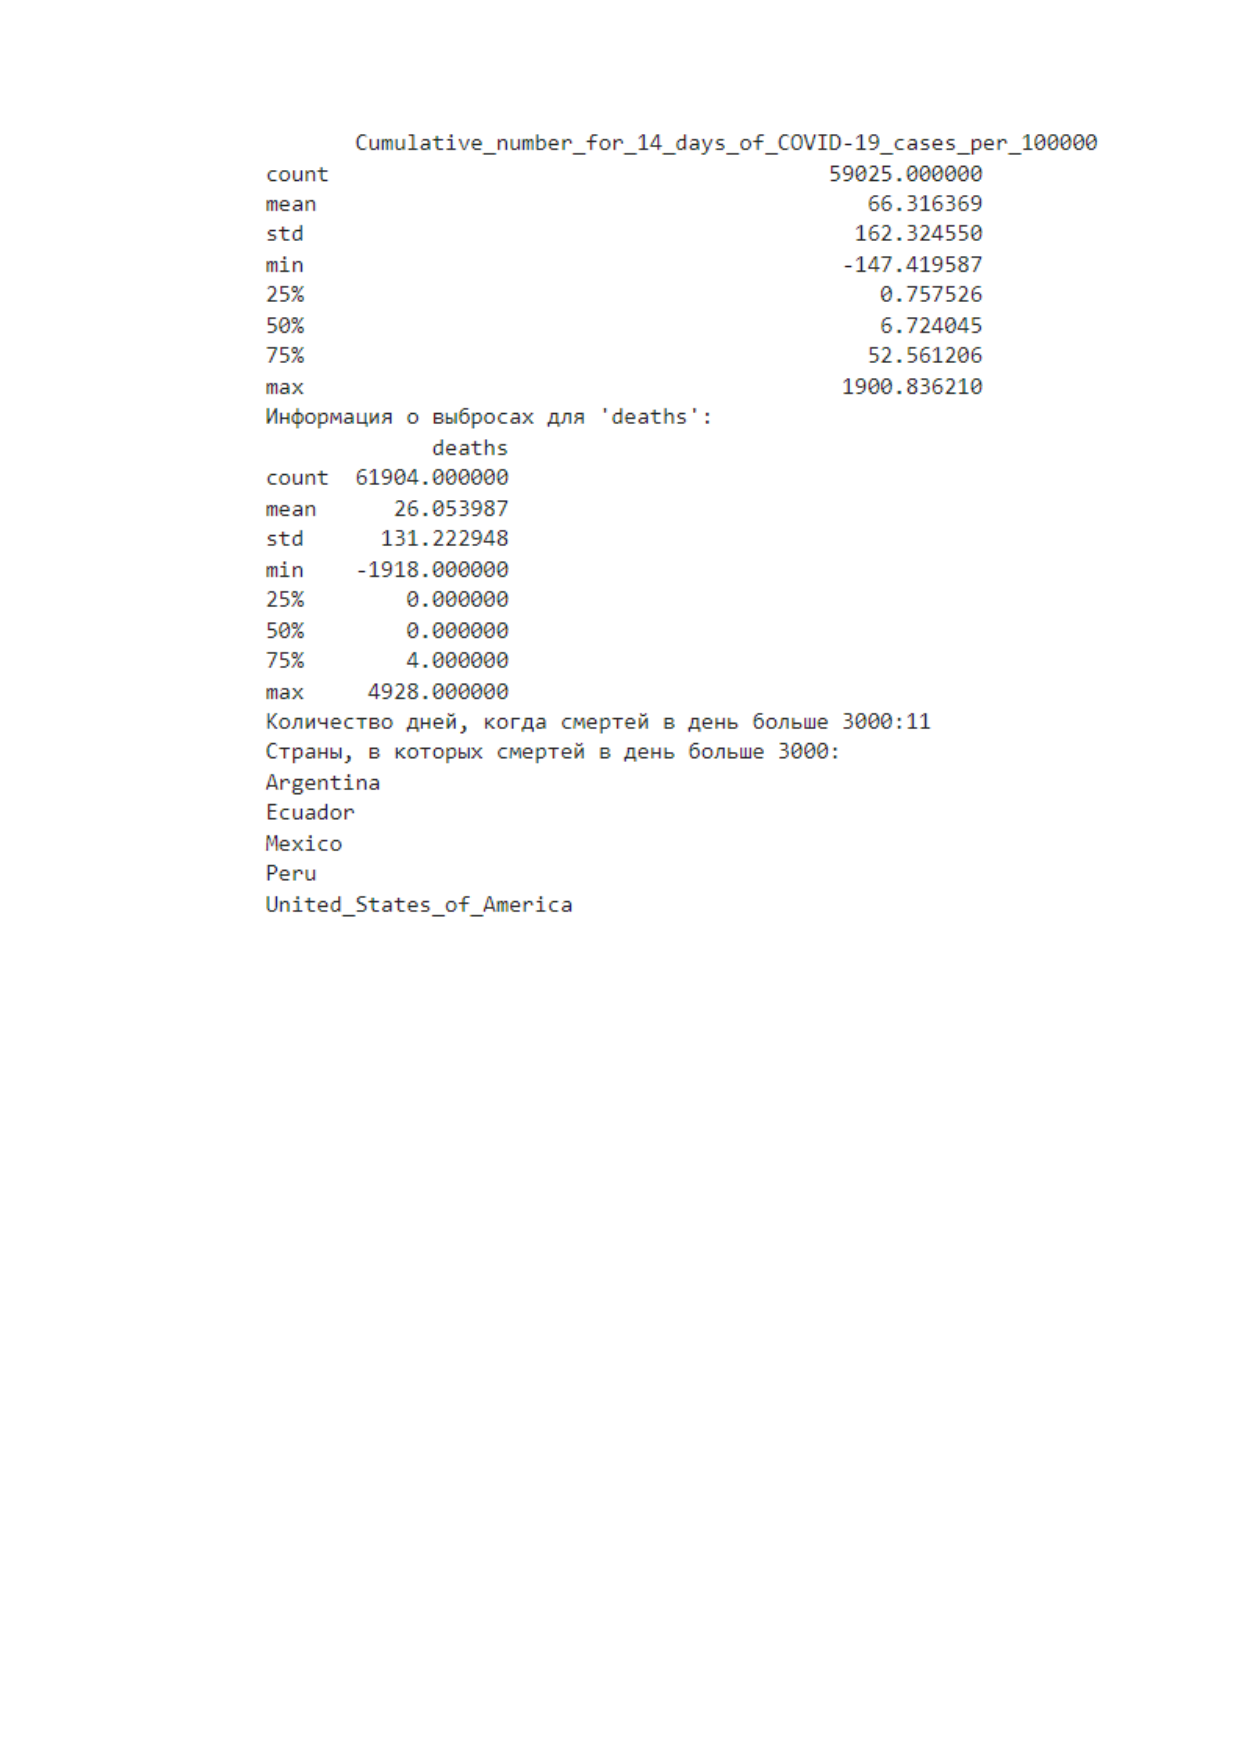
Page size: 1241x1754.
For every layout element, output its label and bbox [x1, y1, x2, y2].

picture [251, 108, 1130, 934]
